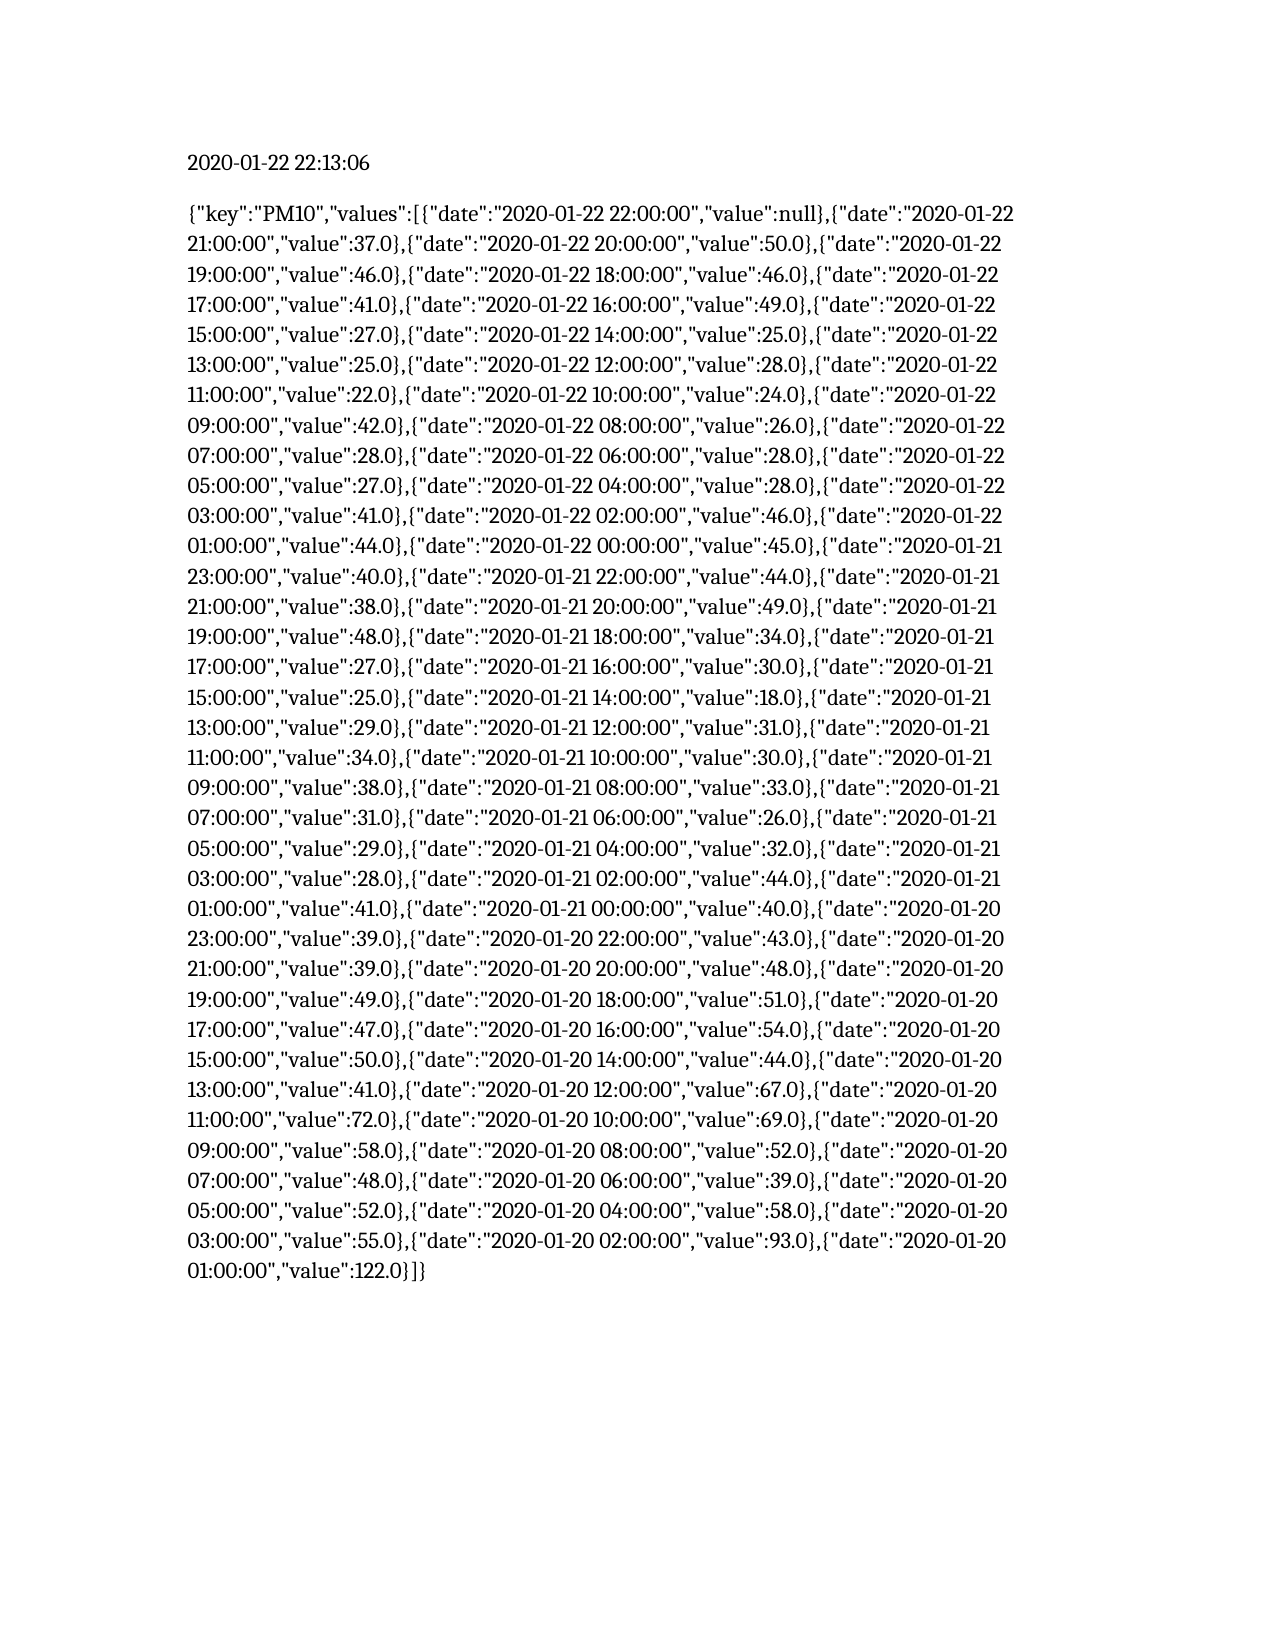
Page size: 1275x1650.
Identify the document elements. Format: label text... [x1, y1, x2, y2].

text 2020-01-22 22:13:06 [187, 150, 1087, 176]
text {"key":"PM10","values":[{"date":"2020-01-22 22:00:00","value":null},{"date":"2020-01-22 21:00:00","value":37.0},{"date":"2020-01-22 20:00:00","value":50.0},{"date":"2020-01-22 19:00:00","value":46.0},{"date":"2020-01-22 18:00:00","value":46.0},{"date":"2020-01-22 17:00:00","value":41.0},{"date":"2020-01-22 16:00:00","value":49.0},{"date":"2020-01-22 15:00:00","value":27.0},{"date":"2020-01-22 14:00:00","value":25.0},{"date":"2020-01-22 13:00:00","value":25.0},{"date":"2020-01-22 12:00:00","value":28.0},{"date":"2020-01-22 11:00:00","value":22.0},{"date":"2020-01-22 10:00:00","value":24.0},{"date":"2020-01-22 09:00:00","value":42.0},{"date":"2020-01-22 08:00:00","value":26.0},{"date":"2020-01-22 07:00:00","value":28.0},{"date":"2020-01-22 06:00:00","value":28.0},{"date":"2020-01-22 05:00:00","value":27.0},{"date":"2020-01-22 04:00:00","value":28.0},{"date":"2020-01-22 03:00:00","value":41.0},{"date":"2020-01-22 02:00:00","value":46.0},{"date":"2020-01-22 01:00:00","value":44.0},{"date":"2020-01-22 00:00:00","value":45.0},{"date":"2020-01-21 23:00:00","value":40.0},{"date":"2020-01-21 22:00:00","value":44.0},{"date":"2020-01-21 21:00:00","value":38.0},{"date":"2020-01-21 20:00:00","value":49.0},{"date":"2020-01-21 19:00:00","value":48.0},{"date":"2020-01-21 18:00:00","value":34.0},{"date":"2020-01-21 17:00:00","value":27.0},{"date":"2020-01-21 16:00:00","value":30.0},{"date":"2020-01-21 15:00:00","value":25.0},{"date":"2020-01-21 14:00:00","value":18.0},{"date":"2020-01-21 13:00:00","value":29.0},{"date":"2020-01-21 12:00:00","value":31.0},{"date":"2020-01-21 11:00:00","value":34.0},{"date":"2020-01-21 10:00:00","value":30.0},{"date":"2020-01-21 09:00:00","value":38.0},{"date":"2020-01-21 08:00:00","value":33.0},{"date":"2020-01-21 07:00:00","value":31.0},{"date":"2020-01-21 06:00:00","value":26.0},{"date":"2020-01-21 05:00:00","value":29.0},{"date":"2020-01-21 04:00:00","value":32.0},{"date":"2020-01-21 03:00:00","value":28.0},{"date":"2020-01-21 02:00:00","value":44.0},{"date":"2020-01-21 01:00:00","value":41.0},{"date":"2020-01-21 00:00:00","value":40.0},{"date":"2020-01-20 23:00:00","value":39.0},{"date":"2020-01-20 22:00:00","value":43.0},{"date":"2020-01-20 21:00:00","value":39.0},{"date":"2020-01-20 20:00:00","value":48.0},{"date":"2020-01-20 19:00:00","value":49.0},{"date":"2020-01-20 18:00:00","value":51.0},{"date":"2020-01-20 17:00:00","value":47.0},{"date":"2020-01-20 16:00:00","value":54.0},{"date":"2020-01-20 15:00:00","value":50.0},{"date":"2020-01-20 14:00:00","value":44.0},{"date":"2020-01-20 13:00:00","value":41.0},{"date":"2020-01-20 12:00:00","value":67.0},{"date":"2020-01-20 11:00:00","value":72.0},{"date":"2020-01-20 10:00:00","value":69.0},{"date":"2020-01-20 09:00:00","value":58.0},{"date":"2020-01-20 08:00:00","value":52.0},{"date":"2020-01-20 07:00:00","value":48.0},{"date":"2020-01-20 06:00:00","value":39.0},{"date":"2020-01-20 05:00:00","value":52.0},{"date":"2020-01-20 04:00:00","value":58.0},{"date":"2020-01-20 03:00:00","value":55.0},{"date":"2020-01-20 02:00:00","value":93.0},{"date":"2020-01-20 01:00:00","value":122.0}]} [187, 201, 1087, 1285]
